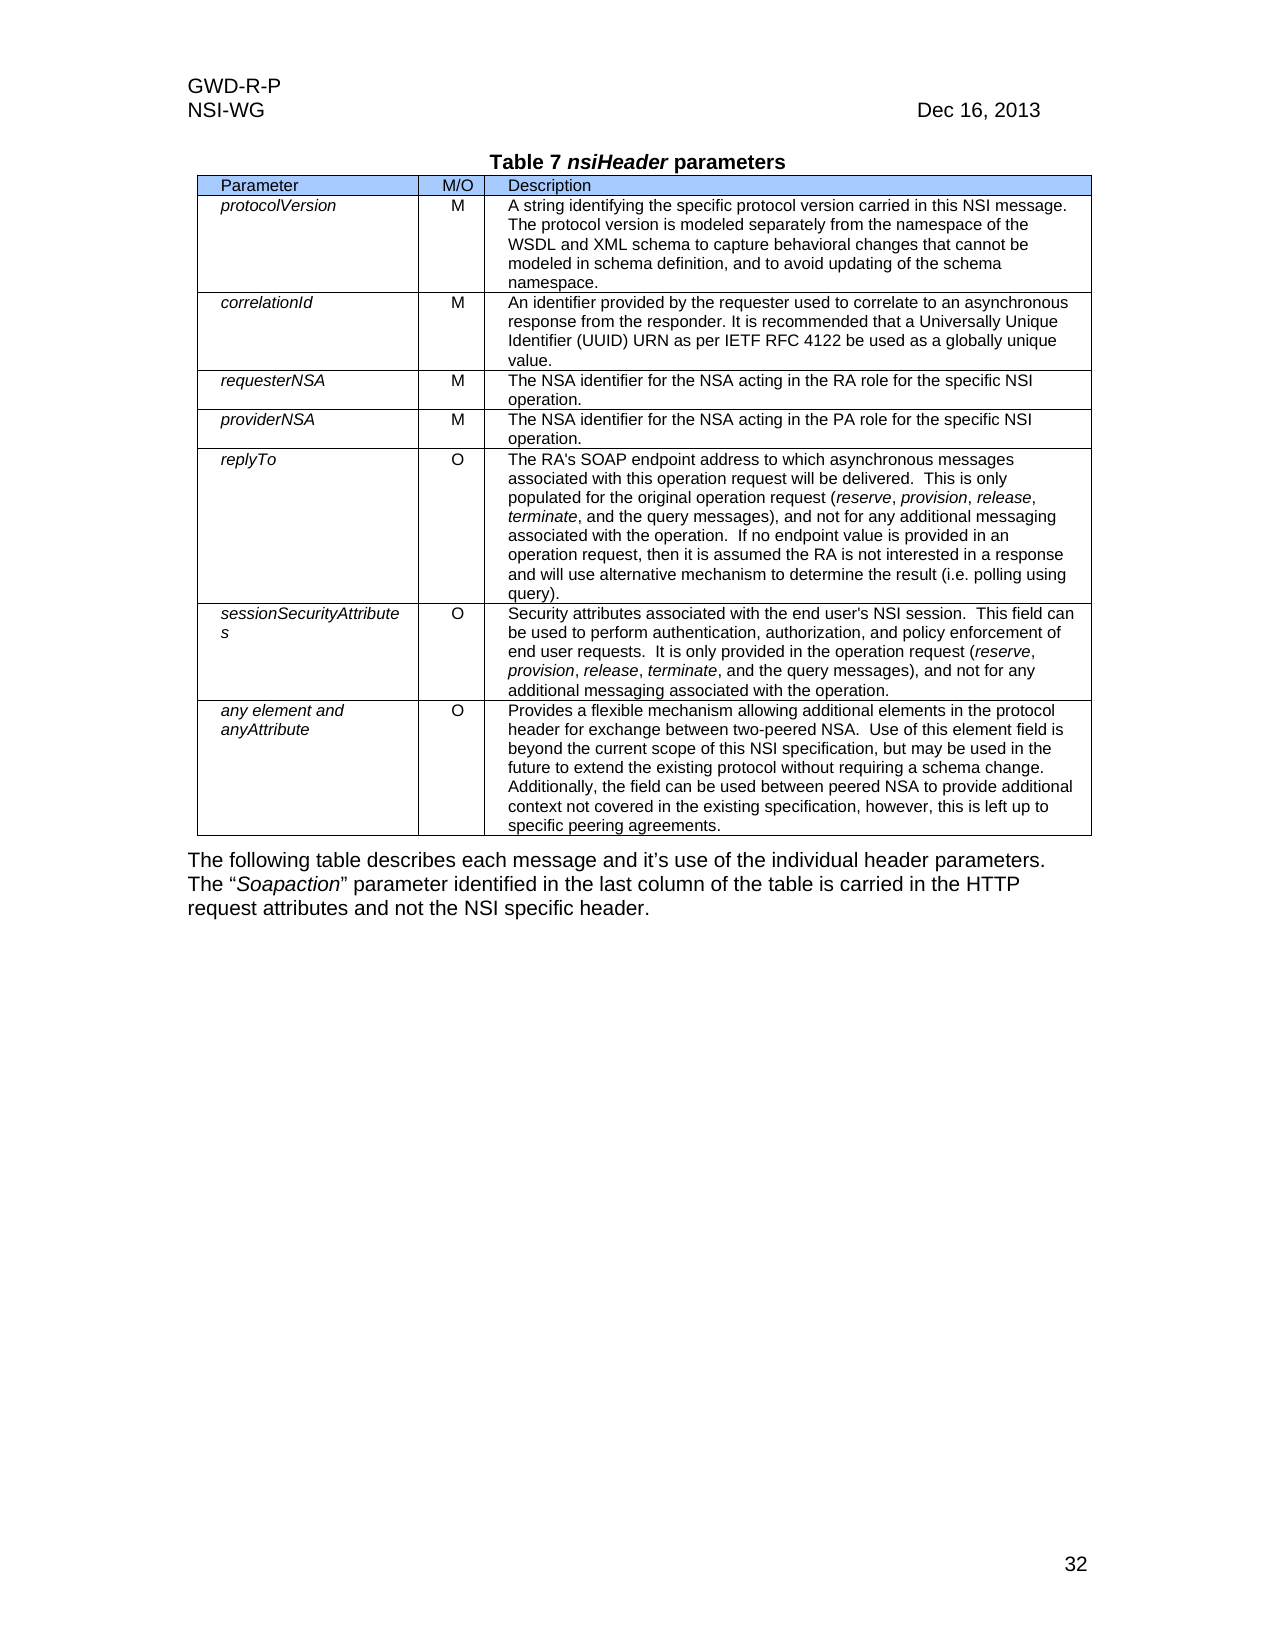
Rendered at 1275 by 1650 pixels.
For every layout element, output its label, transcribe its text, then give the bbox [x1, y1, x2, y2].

table_cell The RA's SOAP endpoint address to which asynchronous messages associated with this operation request will be delivered. This is only populated for the original operation request (reserve, provision, release, terminate, and the query messages), and not for any additional messaging associated with the operation. If no endpoint value is provided in an operation request, then it is assumed the RA is not interested in a response and will use alternative mechanism to determine the result (i.e. polling using query). [485, 449, 1091, 603]
table_cell requesterNSA [198, 371, 418, 409]
table_cell providerNSA [198, 410, 418, 448]
table_cell Provides a flexible mechanism allowing additional elements in the protocol header for exchange between two-peered NSA. Use of this element field is beyond the current scope of this NSI specification, but may be used in the future to extend the existing protocol without requiring a schema change. Additionally, the field can be used between peered NSA to provide additional context not covered in the existing specification, however, this is left up to specific peering agreements. [485, 701, 1091, 835]
table_cell M [419, 293, 484, 369]
table_cell The NSA identifier for the NSA acting in the RA role for the specific NSI operation. [485, 371, 1091, 409]
table_cell replyTo [198, 449, 418, 603]
table_header Description [485, 176, 1091, 195]
table_cell O [419, 701, 484, 835]
text The following table describes each message and it’s use of the individual header parameters. The “Soapaction” parameter identified in the last column of the table is carried in the HTTP request attributes and not the NSI specific header. [187, 186, 1087, 920]
table_cell O [419, 449, 484, 603]
table_cell correlationId [198, 293, 418, 369]
table_cell sessionSecurityAttributes [198, 604, 418, 699]
table_cell The NSA identifier for the NSA acting in the PA role for the specific NSI operation. [485, 410, 1091, 448]
table_cell M [419, 196, 484, 292]
table_cell Security attributes associated with the end user's NSI session. This field can be used to perform authentication, authorization, and policy enforcement of end user requests. It is only provided in the operation request (reserve, provision, release, terminate, and the query messages), and not for any additional messaging associated with the operation. [485, 604, 1091, 699]
table_cell M [419, 410, 484, 448]
table_cell M [419, 371, 484, 409]
table_header Parameter [198, 176, 418, 195]
table_cell protocolVersion [198, 196, 418, 292]
table_cell A string identifying the specific protocol version carried in this NSI message. The protocol version is modeled separately from the namespace of the WSDL and XML schema to capture behavioral changes that cannot be modeled in schema definition, and to avoid updating of the schema namespace. [485, 196, 1091, 292]
table_cell An identifier provided by the requester used to correlate to an asynchronous response from the responder. It is recommended that a Universally Unique Identifier (UUID) URN as per IETF RFC 4122 be used as a globally unique value. [485, 293, 1091, 369]
text Table 7 nsiHeader parameters [187, 150, 1087, 174]
table_header M/O [419, 176, 484, 195]
table_cell any element and anyAttribute [198, 701, 418, 835]
table_cell O [419, 604, 484, 699]
